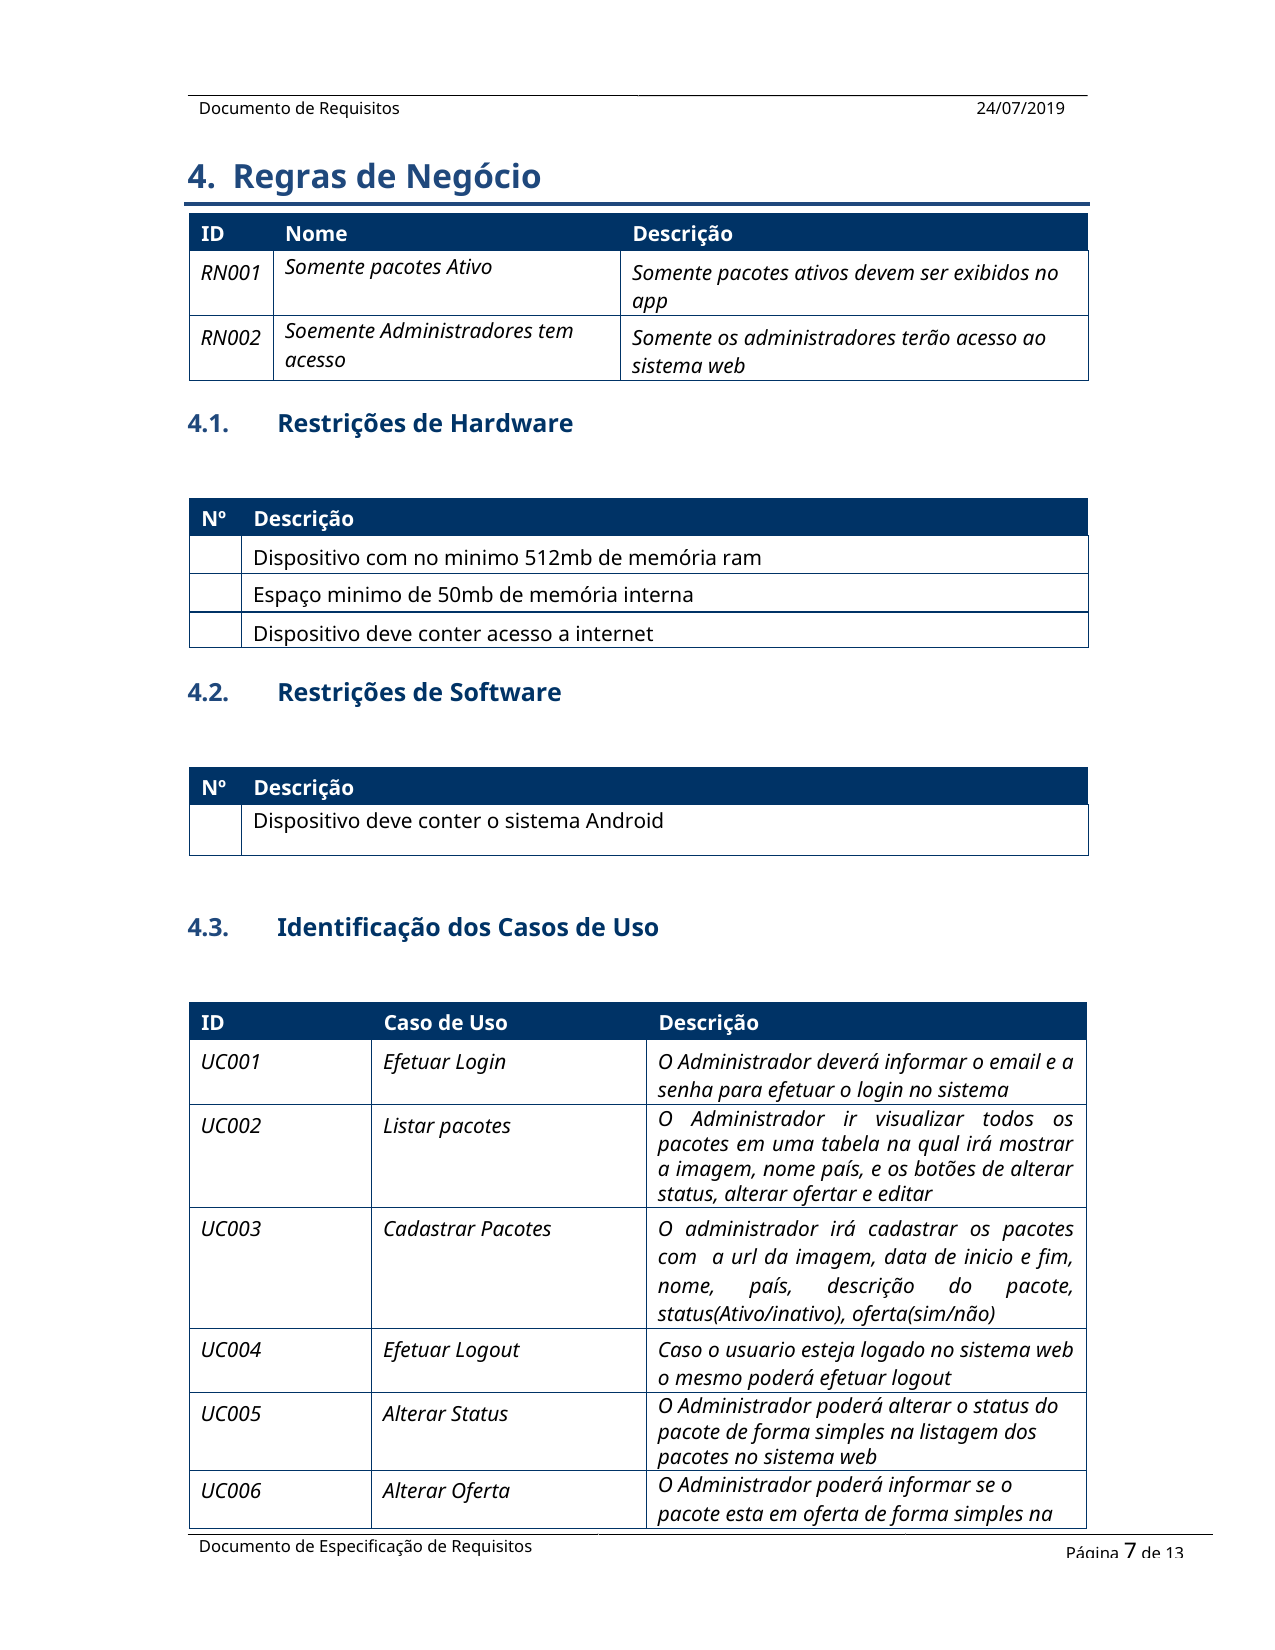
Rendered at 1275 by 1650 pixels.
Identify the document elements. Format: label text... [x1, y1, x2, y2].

table_cell [190, 536, 241, 573]
table_cell O administrador irá cadastrar os pacotes com a url da imagem, data de inicio e fim, nome, país, descrição do pacote, status(Ativo/inativo), oferta(sim/não) [647, 1208, 1086, 1328]
table_header Descrição [647, 1002, 1087, 1039]
table_cell RN002 [190, 316, 273, 380]
table_cell O Administrador ir visualizar todos os pacotes em uma tabela na qual irá mostrar a imagem, nome país, e os botões de alterar status, alterar ofertar e editar [647, 1105, 1086, 1207]
table_cell Alterar Status [372, 1393, 646, 1469]
list Identificação dos Casos de Uso [187, 909, 1131, 944]
table_cell UC003 [190, 1208, 371, 1328]
table_cell Alterar Oferta [372, 1471, 646, 1527]
table_cell Somente pacotes ativos devem ser exibidos no app [621, 251, 1088, 315]
table_header ID [189, 213, 273, 250]
table_cell [190, 574, 241, 611]
table_header Caso de Uso [372, 1002, 647, 1039]
table_cell [190, 613, 241, 647]
table_cell UC002 [190, 1105, 371, 1207]
table_cell O Administrador poderá alterar o status do pacote de forma simples na listagem dos pacotes no sistema web [647, 1393, 1086, 1469]
table_cell Dispositivo deve conter o sistema Android [242, 805, 1088, 855]
table_cell UC005 [190, 1393, 371, 1469]
table_cell Dispositivo com no minimo 512mb de memória ram [242, 536, 1088, 573]
table_header Nº [189, 498, 242, 535]
table_header Nº [189, 767, 242, 804]
table_cell O Administrador deverá informar o email e a senha para efetuar o login no sistema [647, 1040, 1086, 1104]
table_cell Espaço minimo de 50mb de memória interna [242, 574, 1088, 611]
table_header Nome [273, 213, 621, 250]
table_cell Efetuar Logout [372, 1329, 646, 1392]
table_cell UC004 [190, 1329, 371, 1392]
list Restrições de Hardware [187, 405, 1131, 439]
table_cell RN001 [190, 251, 273, 315]
table_cell [190, 805, 241, 855]
table_cell Listar pacotes [372, 1105, 646, 1207]
table_cell Cadastrar Pacotes [372, 1208, 646, 1328]
table_header Descrição [242, 767, 1088, 804]
table_cell Dispositivo deve conter acesso a internet [242, 613, 1088, 647]
list Regras de Negócio [187, 153, 1131, 198]
table_header Descrição [242, 498, 1088, 535]
table_cell Somente pacotes Ativo [274, 251, 620, 315]
table_header Descrição [621, 213, 1088, 250]
table_cell Efetuar Login [372, 1040, 646, 1104]
table_cell Caso o usuario esteja logado no sistema web o mesmo poderá efetuar logout [647, 1329, 1086, 1392]
table_cell Somente os administradores terão acesso ao sistema web [621, 316, 1088, 380]
table_cell UC001 [190, 1040, 371, 1104]
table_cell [647, 1471, 1086, 1527]
list Restrições de Software [187, 674, 1131, 709]
table_header ID [189, 1002, 372, 1039]
table_cell Soemente Administradores tem acesso [274, 316, 620, 380]
table_cell UC006 [190, 1471, 371, 1527]
